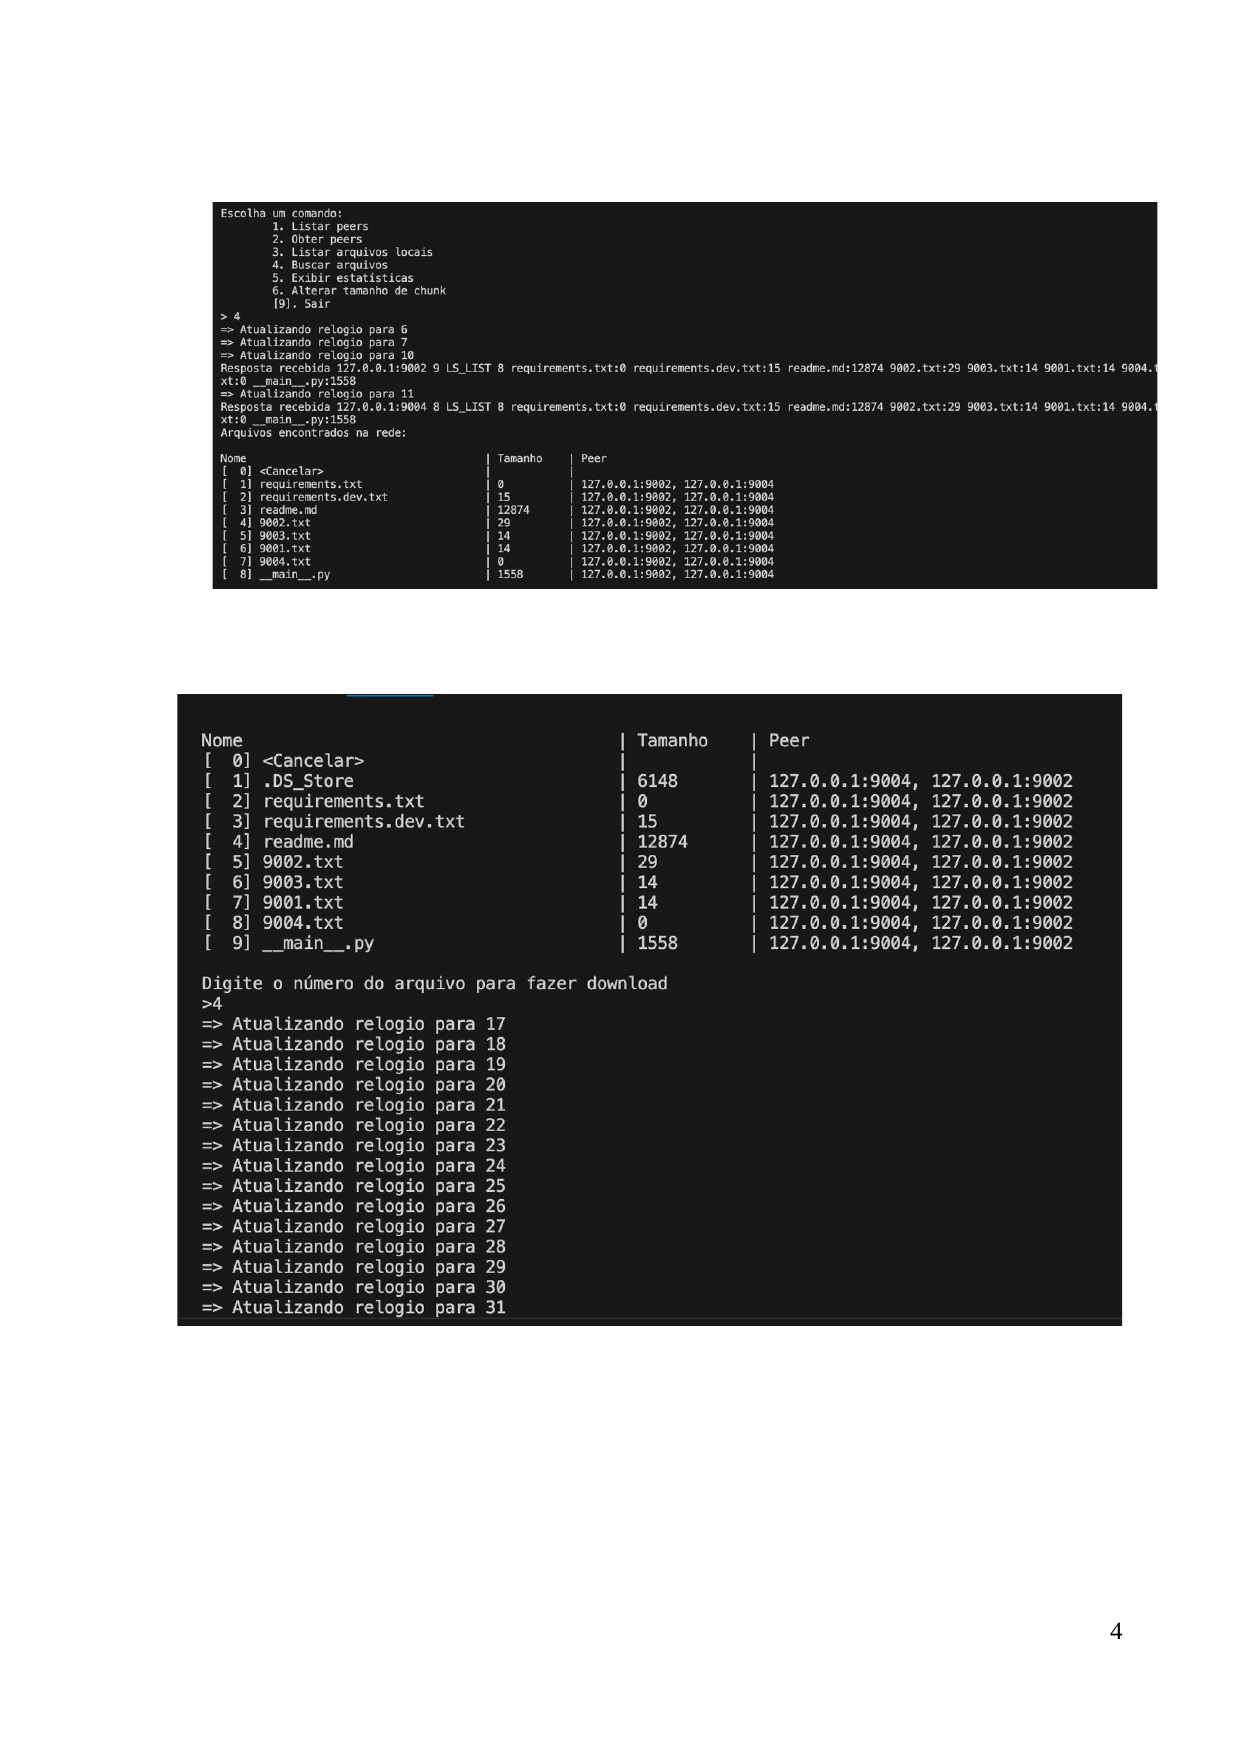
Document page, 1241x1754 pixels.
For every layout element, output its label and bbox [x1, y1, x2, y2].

picture [177, 694, 1123, 1326]
picture [212, 202, 1158, 589]
